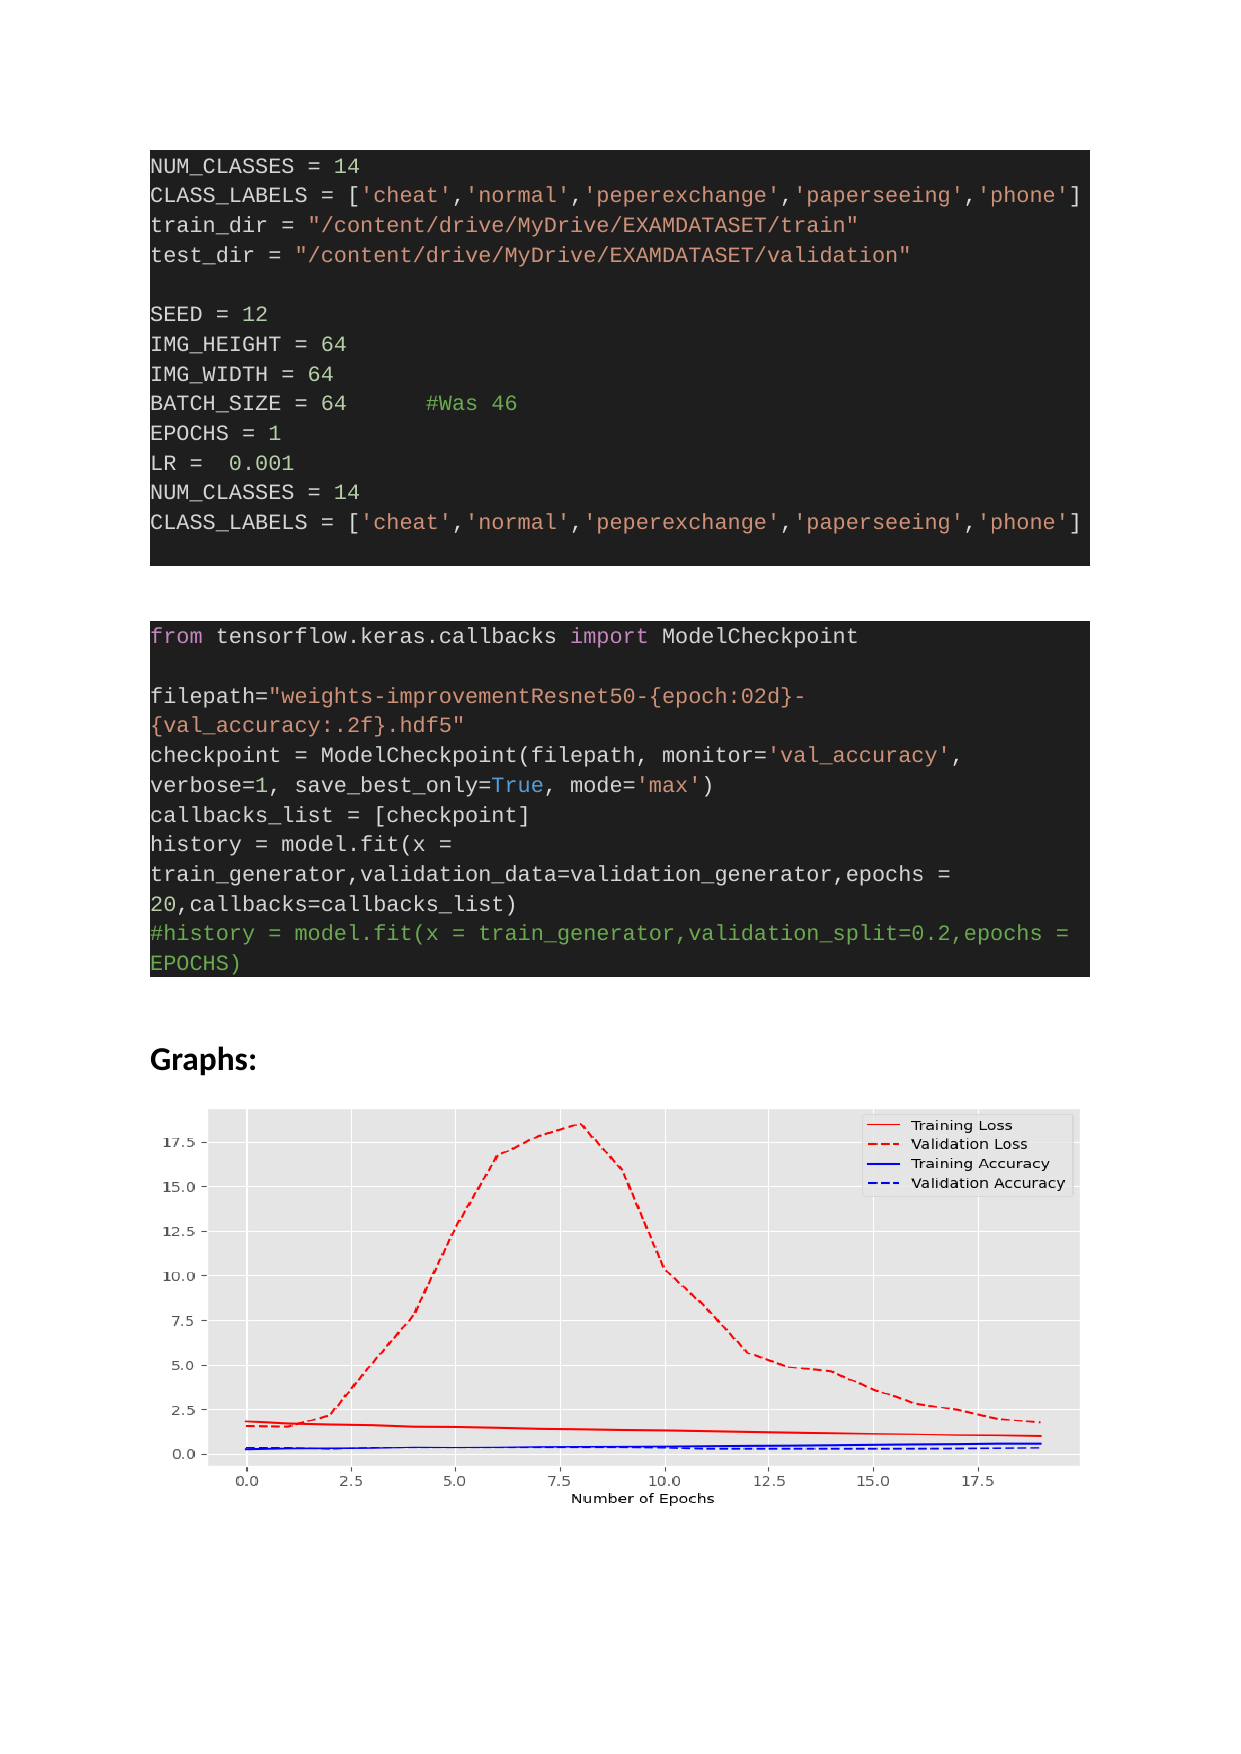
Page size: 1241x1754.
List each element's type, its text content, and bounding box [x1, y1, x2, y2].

text #history = model.fit(x = train_generator,validation_split=0.2,epochs = EPOCHS) [150, 918, 1090, 977]
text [150, 239, 1090, 269]
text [150, 209, 1090, 239]
text checkpoint = ModelCheckpoint(filepath, monitor='val_accuracy', verbose=1, save_best_only=True, mode='max') [150, 739, 1090, 799]
text from tensorflow.keras.callbacks import ModelCheckpoint [150, 621, 1090, 650]
text CLASS_LABELS = ['cheat','normal','peperexchange','paperseeing','phone'] [150, 506, 1090, 536]
text BATCH_SIZE = 64 #Was 46 [150, 387, 1090, 417]
text NUM_CLASSES = 14 [150, 150, 1090, 180]
text EPOCHS = 1 [150, 417, 1090, 447]
text NUM_CLASSES = 14 [150, 477, 1090, 506]
text LR = 0.001 [150, 447, 1090, 477]
text IMG_WIDTH = 64 [150, 358, 1090, 387]
text IMG_HEIGHT = 64 [150, 328, 1090, 358]
text history = model.fit(x = train_generator,validation_data=validation_generator,epochs = 20,callbacks=callbacks_list) [150, 828, 1090, 918]
text filepath="weights-improvementResnet50-{epoch:02d}-{val_accuracy:.2f}.hdf5" [150, 680, 1090, 739]
picture [150, 1098, 1091, 1515]
text Graphs: [150, 1038, 1090, 1078]
text CLASS_LABELS = ['cheat','normal','peperexchange','paperseeing','phone'] [150, 180, 1090, 209]
text SEED = 12 [150, 298, 1090, 328]
text callbacks_list = [checkpoint] [150, 799, 1090, 828]
